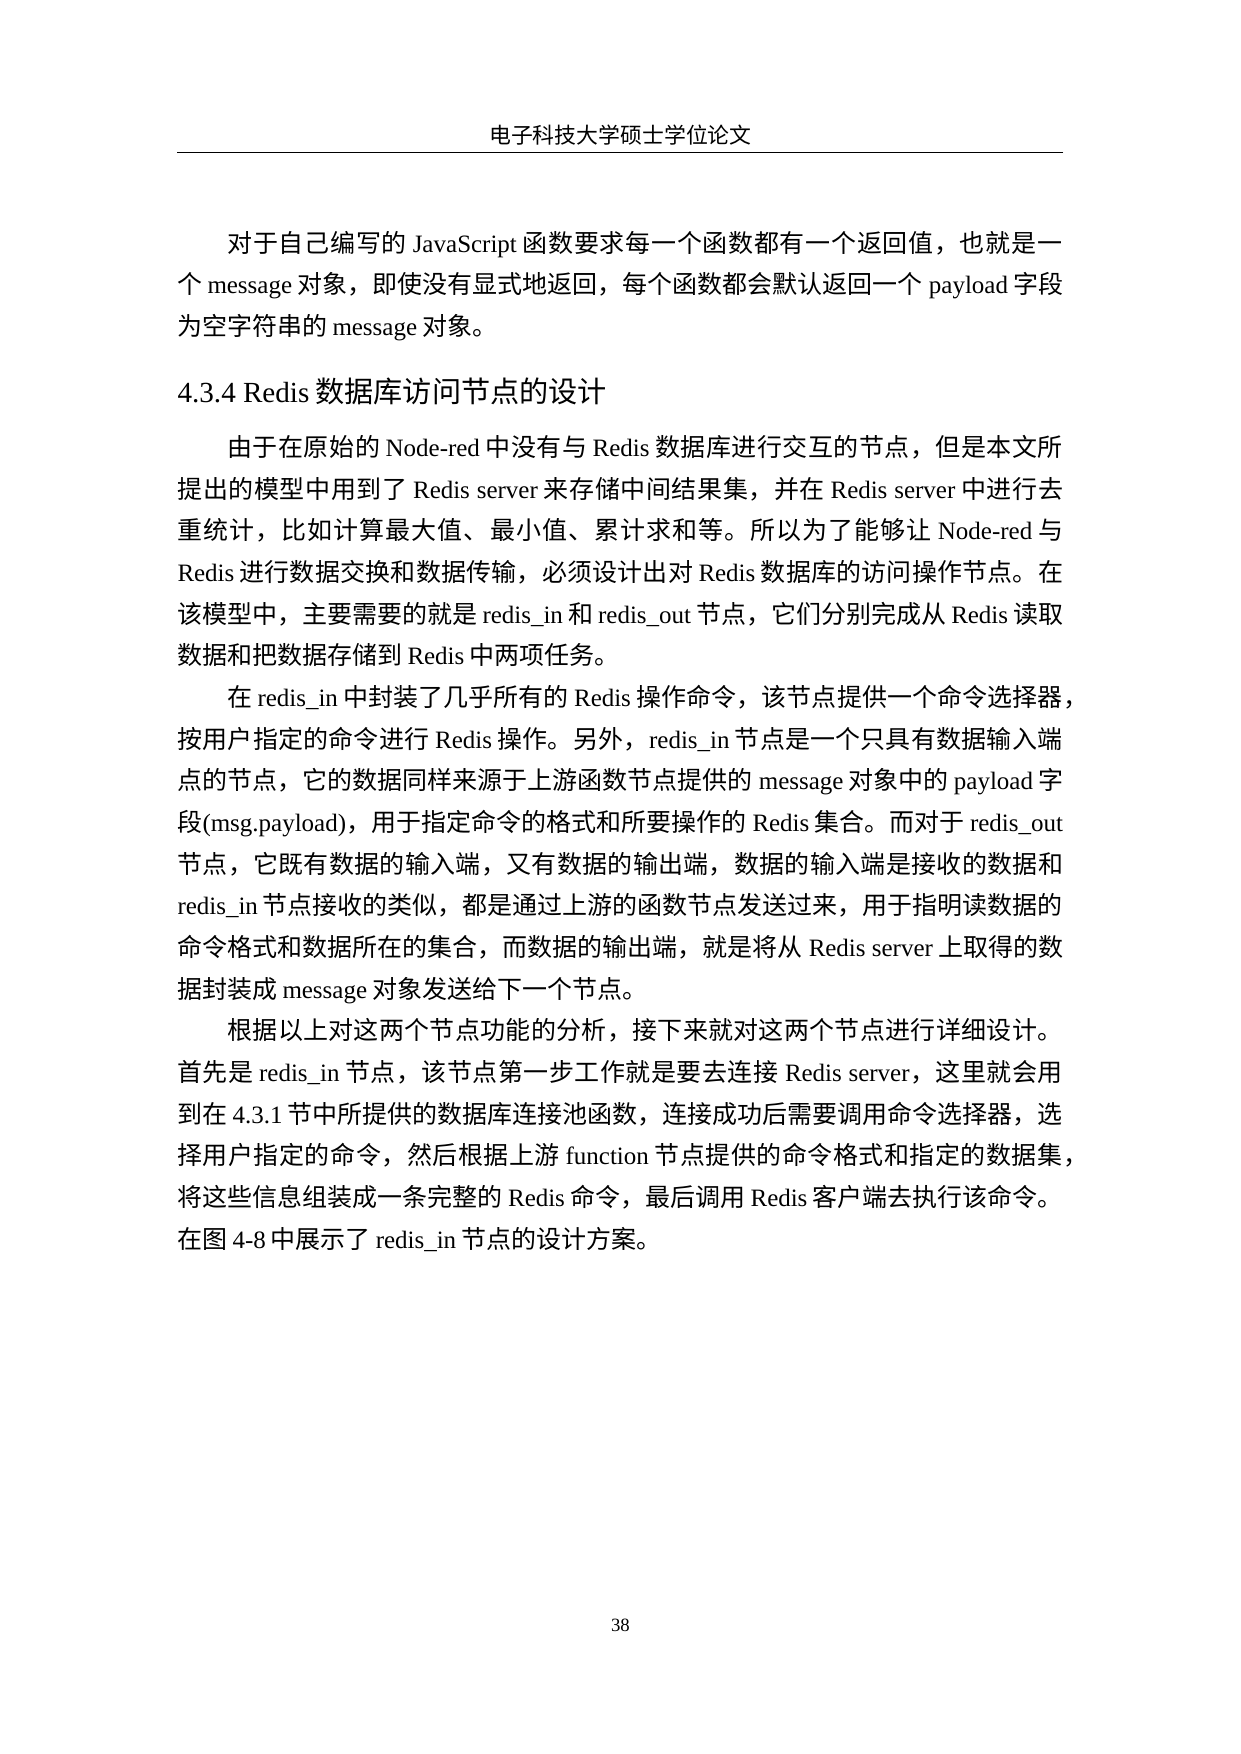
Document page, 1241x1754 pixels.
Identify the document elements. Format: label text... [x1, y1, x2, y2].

text 对于自己编写的JavaScript函数要求每一个函数都有一个返回值，也就是一个message对象，即使没有显式地返回，每个函数都会默认返回一个payload字段为空字符串的message对象。 [177, 219, 1063, 344]
text 根据以上对这两个节点功能的分析，接下来就对这两个节点进行详细设计。首先是redis_in节点，该节点第一步工作就是要去连接Redis server，这里就会用到在4.3.1节中所提供的数据库连接池函数，连接成功后需要调用命令选择器，选择用户指定的命令，然后根据上游function节点提供的命令格式和指定的数据集，将这些信息组装成一条完整的Redis命令，最后调用Redis客户端去执行该命令。在图4-8中展示了redis_in节点的设计方案。 [177, 1006, 1063, 1256]
subtitle 4.3.4 Redis数据库访问节点的设计 [177, 369, 1063, 411]
text 由于在原始的Node-red中没有与Redis数据库进行交互的节点，但是本文所提出的模型中用到了Redis server来存储中间结果集，并在Redis server中进行去重统计，比如计算最大值、最小值、累计求和等。所以为了能够让Node-red与Redis进行数据交换和数据传输，必须设计出对Redis数据库的访问操作节点。在该模型中，主要需要的就是redis_in和redis_out节点，它们分别完成从Redis读取数据和把数据存储到Redis中两项任务。 [177, 423, 1063, 673]
text 在redis_in中封装了几乎所有的Redis操作命令，该节点提供一个命令选择器，按用户指定的命令进行Redis操作。另外，redis_in节点是一个只具有数据输入端点的节点，它的数据同样来源于上游函数节点提供的message对象中的payload字段(msg.payload)，用于指定命令的格式和所要操作的Redis集合。而对于redis_out节点，它既有数据的输入端，又有数据的输出端，数据的输入端是接收的数据和redis_in节点接收的类似，都是通过上游的函数节点发送过来，用于指明读数据的命令格式和数据所在的集合，而数据的输出端，就是将从Redis server上取得的数据封装成message对象发送给下一个节点。 [177, 673, 1063, 1006]
